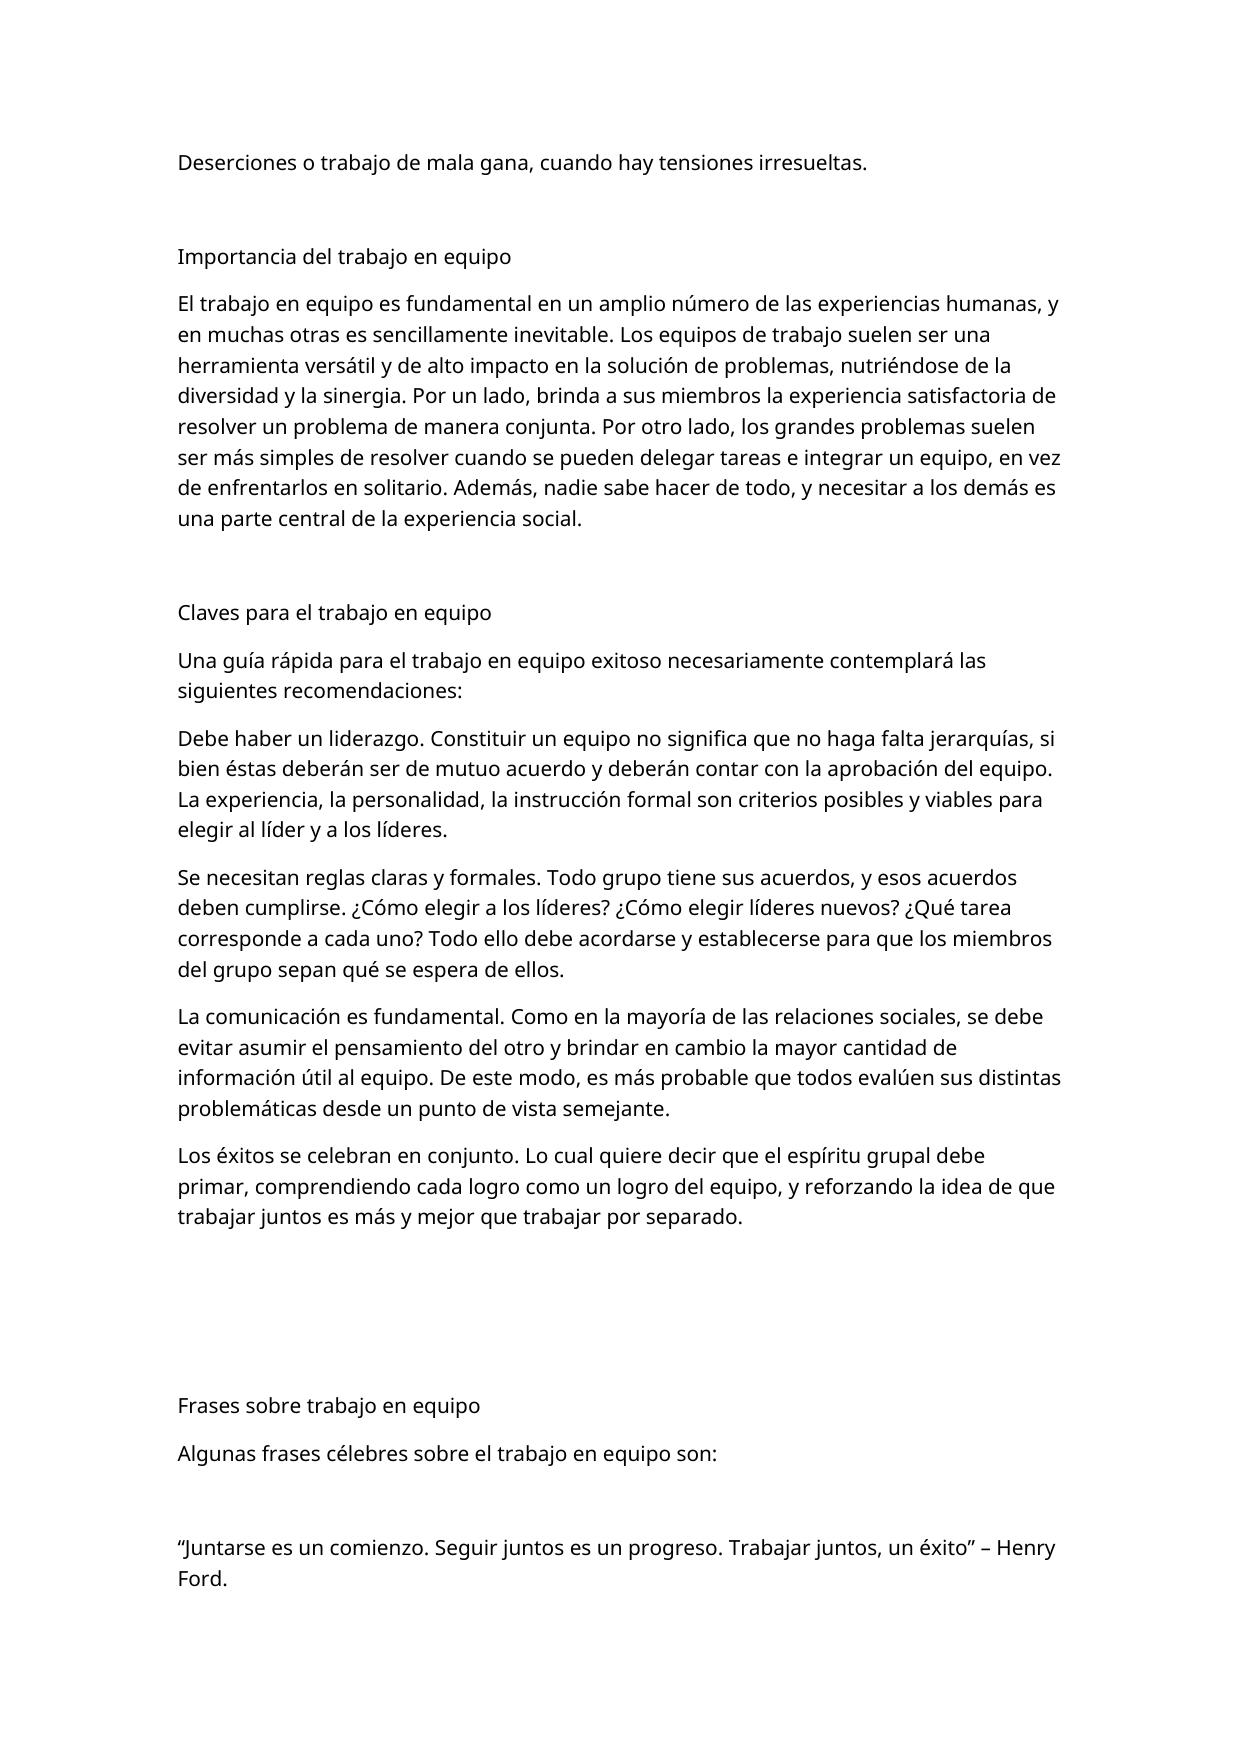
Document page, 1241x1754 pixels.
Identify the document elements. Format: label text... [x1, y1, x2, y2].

text Importancia del trabajo en equipo [177, 242, 1063, 271]
text Claves para el trabajo en equipo [177, 598, 1063, 627]
text Deserciones o trabajo de mala gana, cuando hay tensiones irresueltas. [177, 148, 1063, 176]
text Una guía rápida para el trabajo en equipo exitoso necesariamente contemplará las siguientes recomendaciones: [177, 646, 1063, 705]
text Debe haber un liderazgo. Constituir un equipo no significa que no haga falta jerarquías, si bien éstas deberán ser de mutuo acuerdo y deberán contar con la aprobación del equipo. La experiencia, la personalidad, la instrucción formal son criterios posibles y viables para elegir al líder y a los líderes. [177, 724, 1063, 844]
text El trabajo en equipo es fundamental en un amplio número de las experiencias humanas, y en muchas otras es sencillamente inevitable. Los equipos de trabajo suelen ser una herramienta versátil y de alto impacto en la solución de problemas, nutriéndose de la diversidad y la sinergia. Por un lado, brinda a sus miembros la experiencia satisfactoria de resolver un problema de manera conjunta. Por otro lado, los grandes problemas suelen ser más simples de resolver cuando se pueden delegar tareas e integrar un equipo, en vez de enfrentarlos en solitario. Además, nadie sabe hacer de todo, y necesitar a los demás es una parte central de la experiencia social. [177, 289, 1063, 532]
text Se necesitan reglas claras y formales. Todo grupo tiene sus acuerdos, y esos acuerdos deben cumplirse. ¿Cómo elegir a los líderes? ¿Cómo elegir líderes nuevos? ¿Qué tarea corresponde a cada uno? Todo ello debe acordarse y establecerse para que los miembros del grupo sepan qué se espera de ellos. [177, 863, 1063, 983]
text Algunas frases célebres sobre el trabajo en equipo son: [177, 1439, 1063, 1467]
text La comunicación es fundamental. Como en la mayoría de las relaciones sociales, se debe evitar asumir el pensamiento del otro y brindar en cambio la mayor cantidad de información útil al equipo. De este modo, es más probable que todos evalúen sus distintas problemáticas desde un punto de vista semejante. [177, 1002, 1063, 1122]
text Frases sobre trabajo en equipo [177, 1392, 1063, 1420]
text Los éxitos se celebran en conjunto. Lo cual quiere decir que el espíritu grupal debe primar, comprendiendo cada logro como un logro del equipo, y reforzando la idea de que trabajar juntos es más y mejor que trabajar por separado. [177, 1141, 1063, 1231]
text “Juntarse es un comienzo. Seguir juntos es un progreso. Trabajar juntos, un éxito” – Henry Ford. [177, 1533, 1063, 1592]
